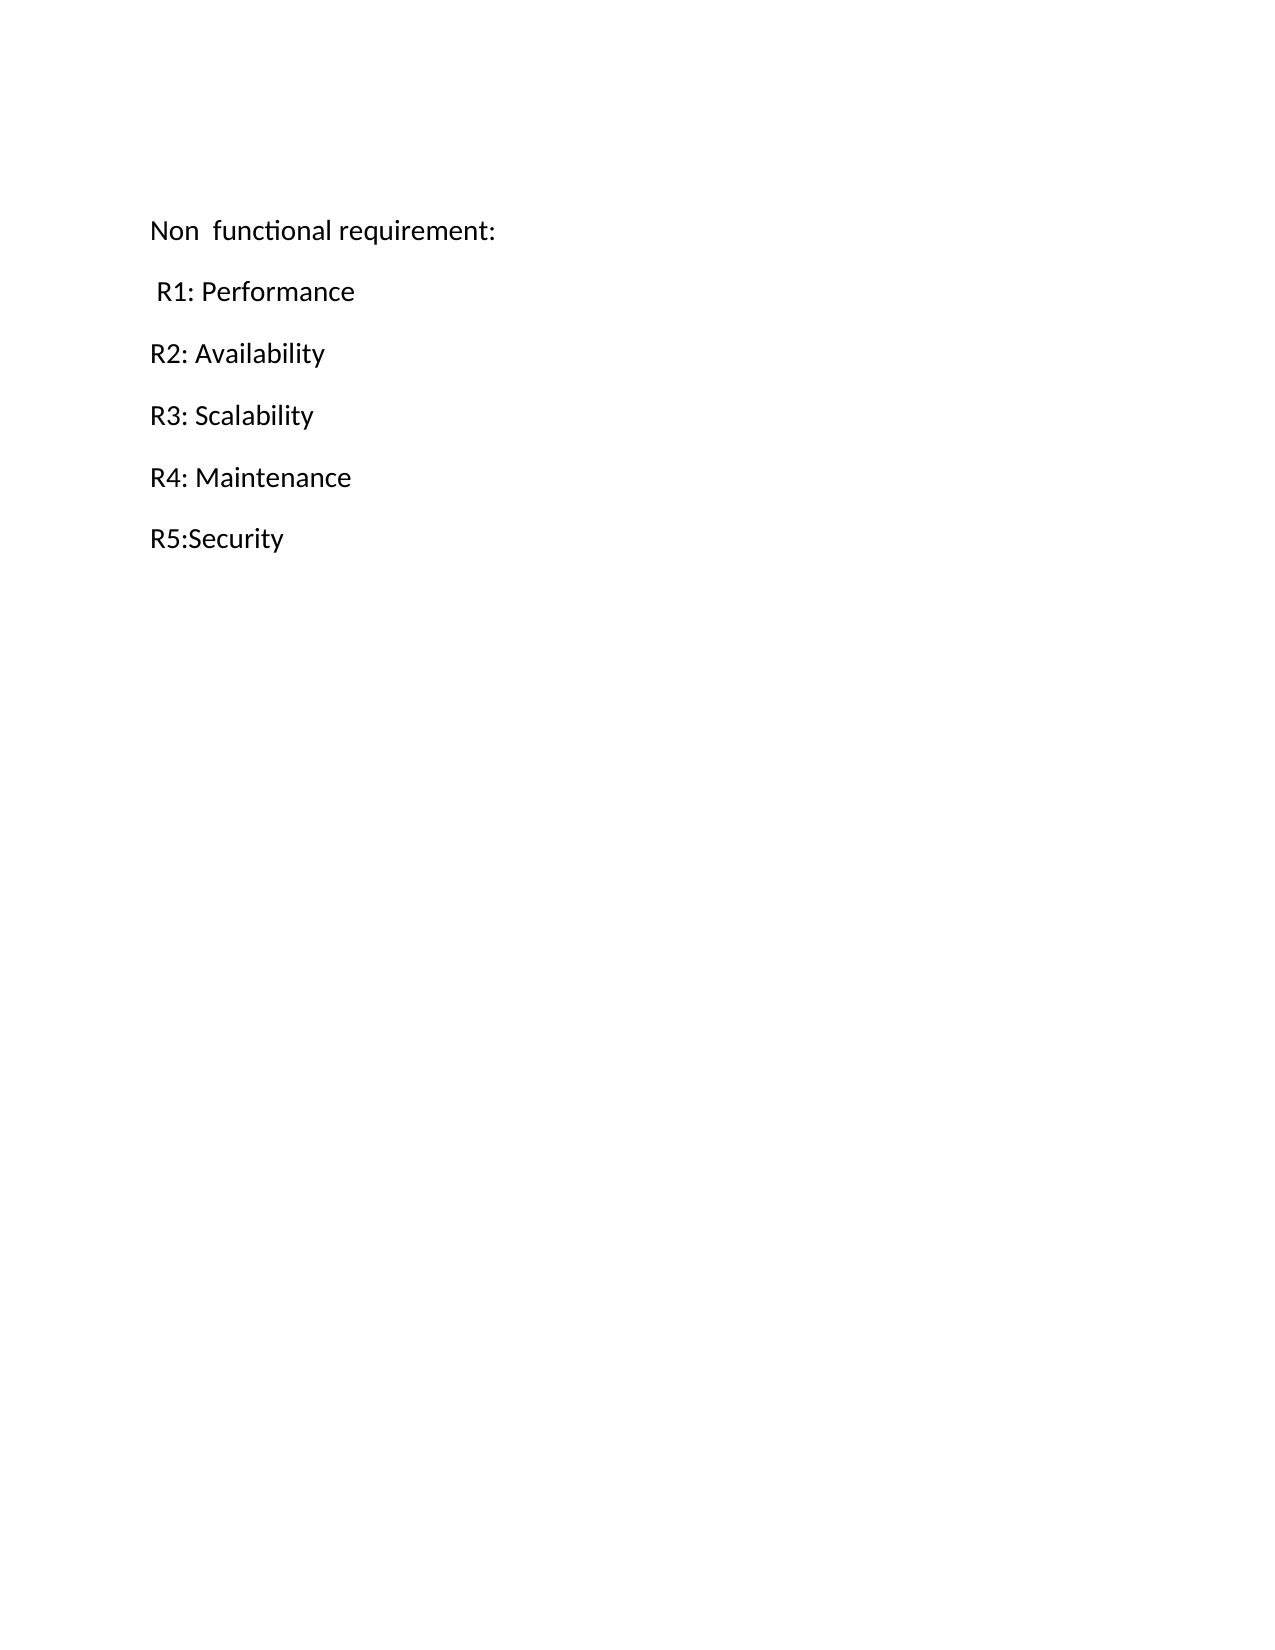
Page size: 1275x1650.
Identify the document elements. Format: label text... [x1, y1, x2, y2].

text Non functional requirement: [150, 212, 1125, 247]
text R4: Maintenance [150, 459, 1125, 494]
text R2: Availability [150, 335, 1125, 371]
text R5:Security [150, 521, 1125, 556]
text R1: Performance [150, 273, 1125, 309]
text R3: Scalability [150, 397, 1125, 433]
